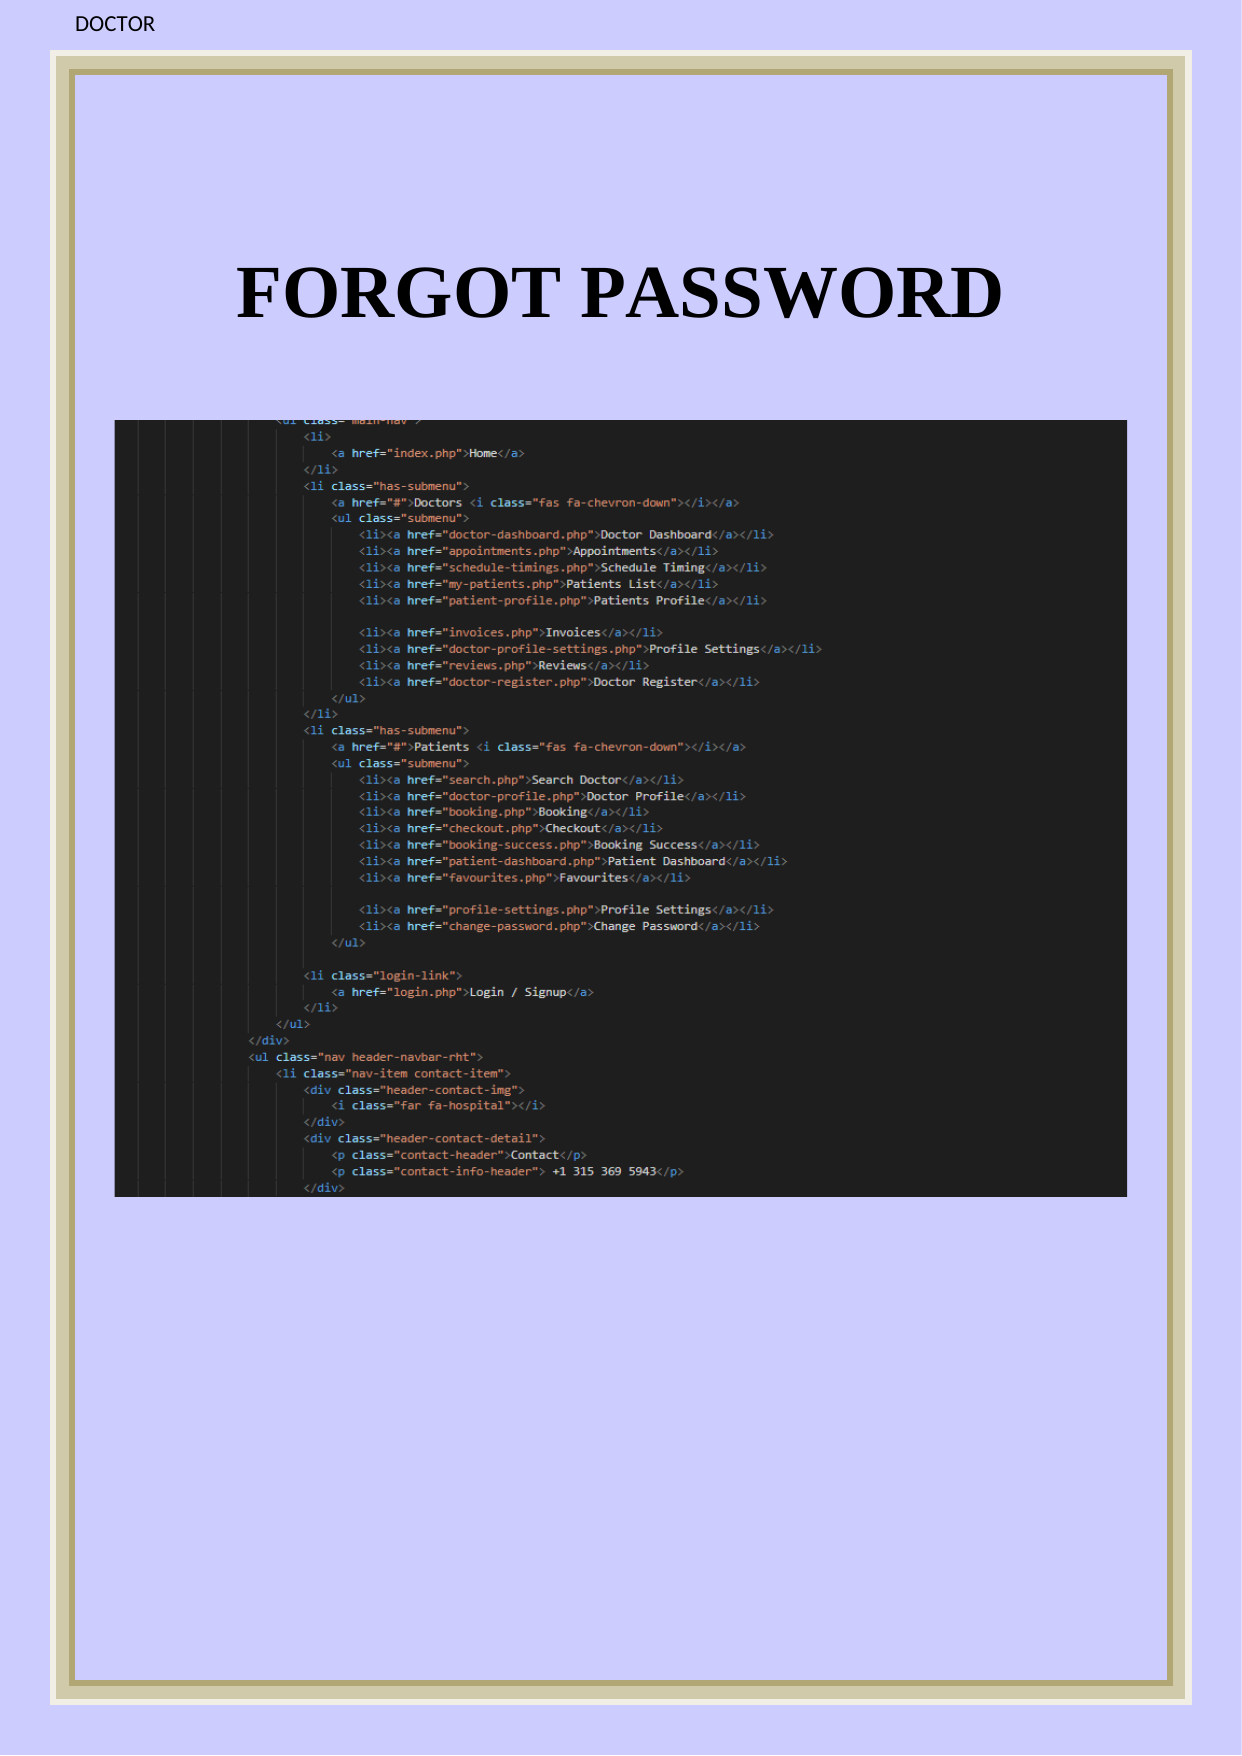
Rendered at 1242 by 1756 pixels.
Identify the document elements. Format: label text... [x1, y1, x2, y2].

text FORGOT PASSWORD [75, 247, 1167, 334]
